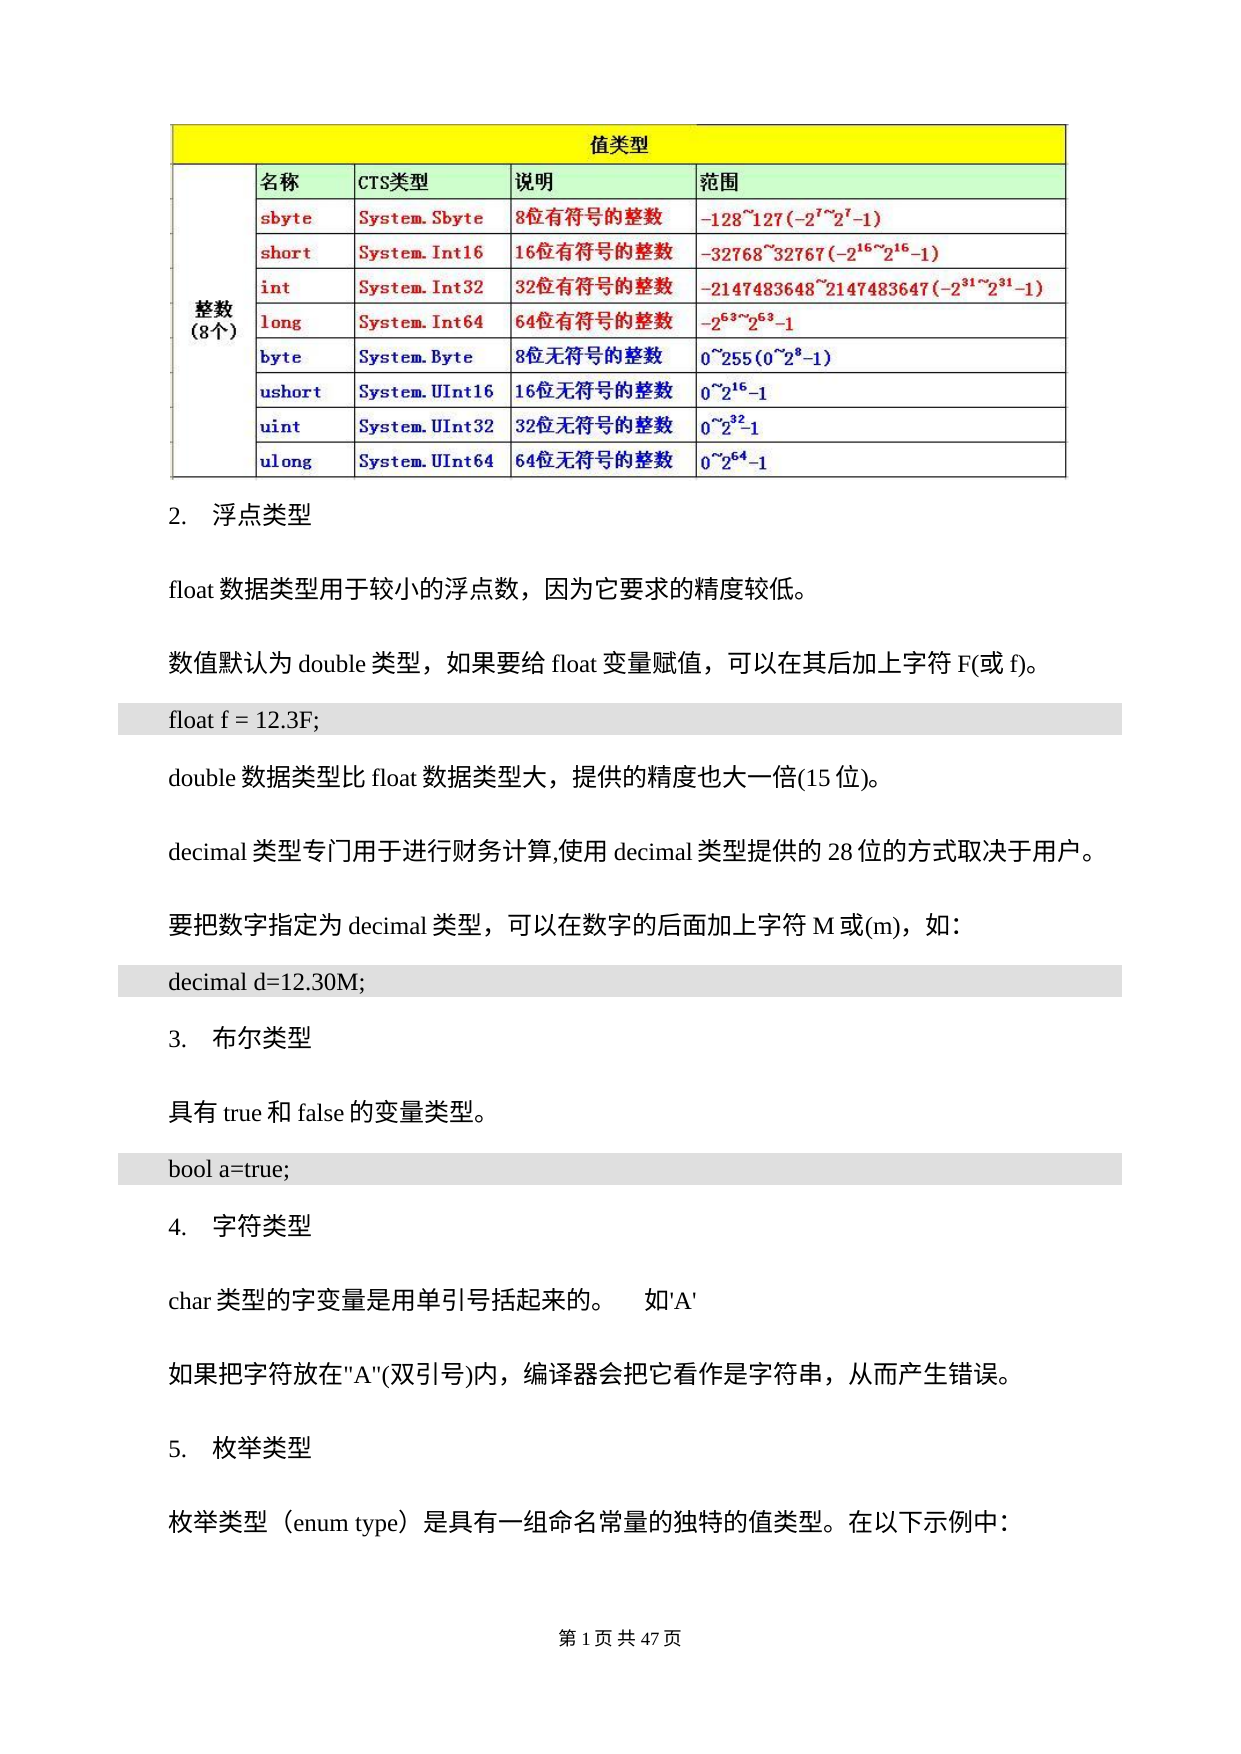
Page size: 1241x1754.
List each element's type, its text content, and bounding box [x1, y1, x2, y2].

text decimal类型专门用于进行财务计算,使用decimal类型提供的28位的方式取决于用户。 [118, 817, 1122, 882]
text 如果把字符放在"A"(双引号)内，编译器会把它看作是字符串，从而产生错误。 [118, 1340, 1122, 1405]
text 数值默认为double类型，如果要给float变量赋值，可以在其后加上字符F(或f)。 [118, 629, 1122, 694]
list 枚举类型 [168, 1414, 1122, 1479]
list 字符类型 [168, 1192, 1122, 1257]
text 要把数字指定为decimal类型，可以在数字的后面加上字符M或(m)，如： [118, 891, 1122, 956]
text bool a=true; [118, 1153, 1122, 1185]
text float f = 12.3F; [118, 703, 1122, 735]
text 枚举类型（enum type）是具有一组命名常量的独特的值类型。在以下示例中： [118, 1488, 1122, 1553]
text decimal d=12.30M; [118, 965, 1122, 997]
list 布尔类型 [168, 1004, 1122, 1069]
text 具有true和false的变量类型。 [118, 1078, 1122, 1143]
text float数据类型用于较小的浮点数，因为它要求的精度较低。 [118, 555, 1122, 620]
text double数据类型比float数据类型大，提供的精度也大一倍(15位)。 [118, 743, 1122, 808]
list 浮点类型 [168, 481, 1122, 546]
text char类型的字变量是用单引号括起来的。 如'A' [118, 1266, 1122, 1331]
picture [170, 123, 1071, 481]
